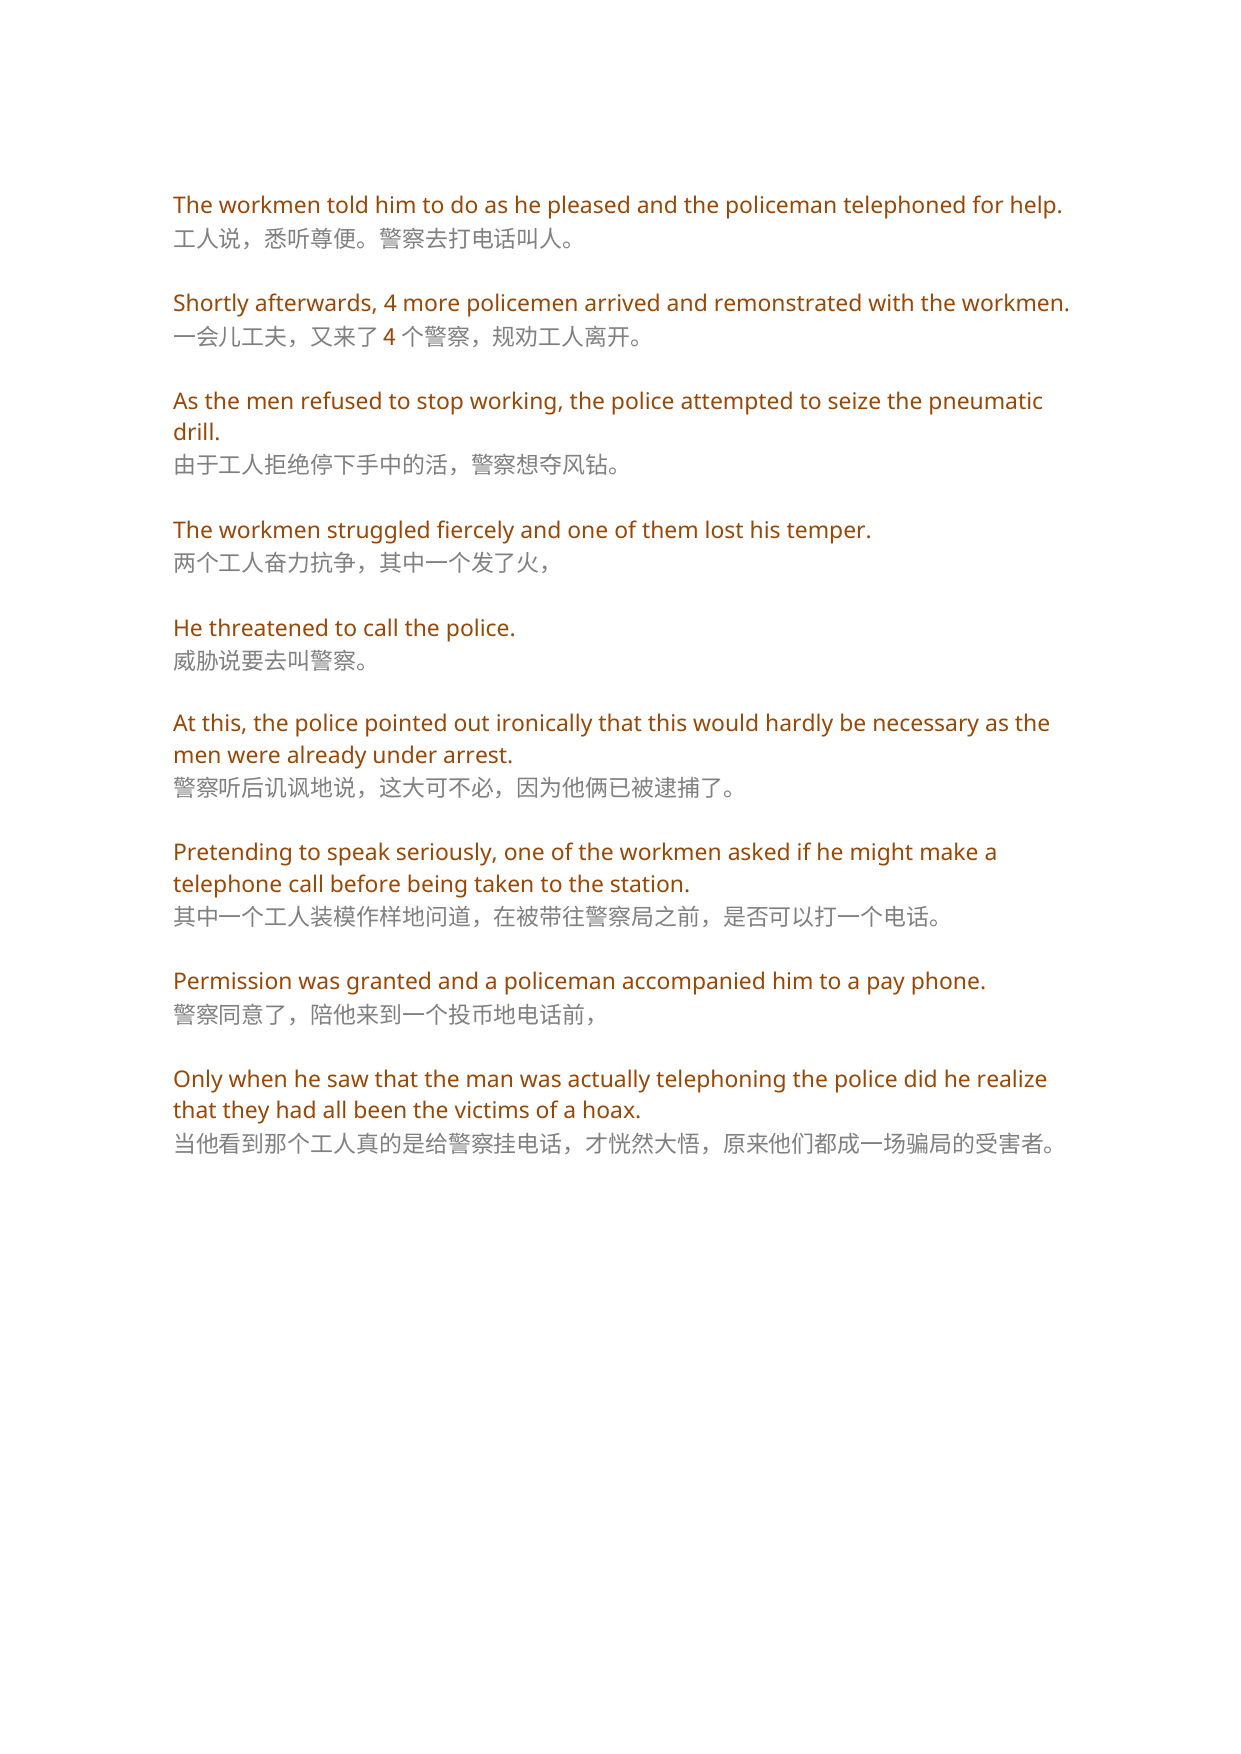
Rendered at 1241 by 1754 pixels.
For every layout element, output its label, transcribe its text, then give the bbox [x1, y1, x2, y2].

text Shortly afterwards, 4 more policemen arrived and remonstrated with the workmen. [173, 287, 1071, 318]
text At this, the police pointed out ironically that this would hardly be necessary as the men were already under arrest. [173, 707, 1071, 770]
text 当他看到那个工人真的是给警察挂电话，才恍然大悟，原来他们都成一场骗局的受害者。 [173, 1125, 1071, 1159]
text Only when he saw that the man was actually telephoning the police did he realize that they had all been the victims of a hoax. [173, 1063, 1071, 1125]
text Permission was granted and a policeman accompanied him to a pay phone. [173, 965, 1071, 996]
text Pretending to speak seriously, one of the workmen asked if he might make a telephone call before being taken to the station. [173, 836, 1071, 899]
text 警察听后讥讽地说，这大可不必，因为他俩已被逮捕了。 [173, 770, 1071, 803]
text As the men refused to stop working, the police attempted to seize the pneumatic drill. [173, 385, 1071, 447]
text 由于工人拒绝停下手中的活，警察想夺风钻。 [173, 447, 1071, 481]
text The workmen told him to do as he pleased and the policeman telephoned for help. [173, 189, 1071, 221]
text 工人说，悉听尊便。警察去打电话叫人。 [173, 221, 1071, 254]
text 其中一个工人装模作样地问道，在被带往警察局之前，是否可以打一个电话。 [173, 899, 1071, 932]
text The workmen struggled fiercely and one of them lost his temper. [173, 514, 1071, 545]
text 一会儿工夫，又来了4个警察，规劝工人离开。 [173, 318, 1071, 352]
text 警察同意了，陪他来到一个投币地电话前， [173, 996, 1071, 1030]
text 威胁说要去叫警察。 [173, 643, 1071, 676]
text He threatened to call the police. [173, 612, 1071, 643]
text 两个工人奋力抗争，其中一个发了火， [173, 545, 1071, 578]
